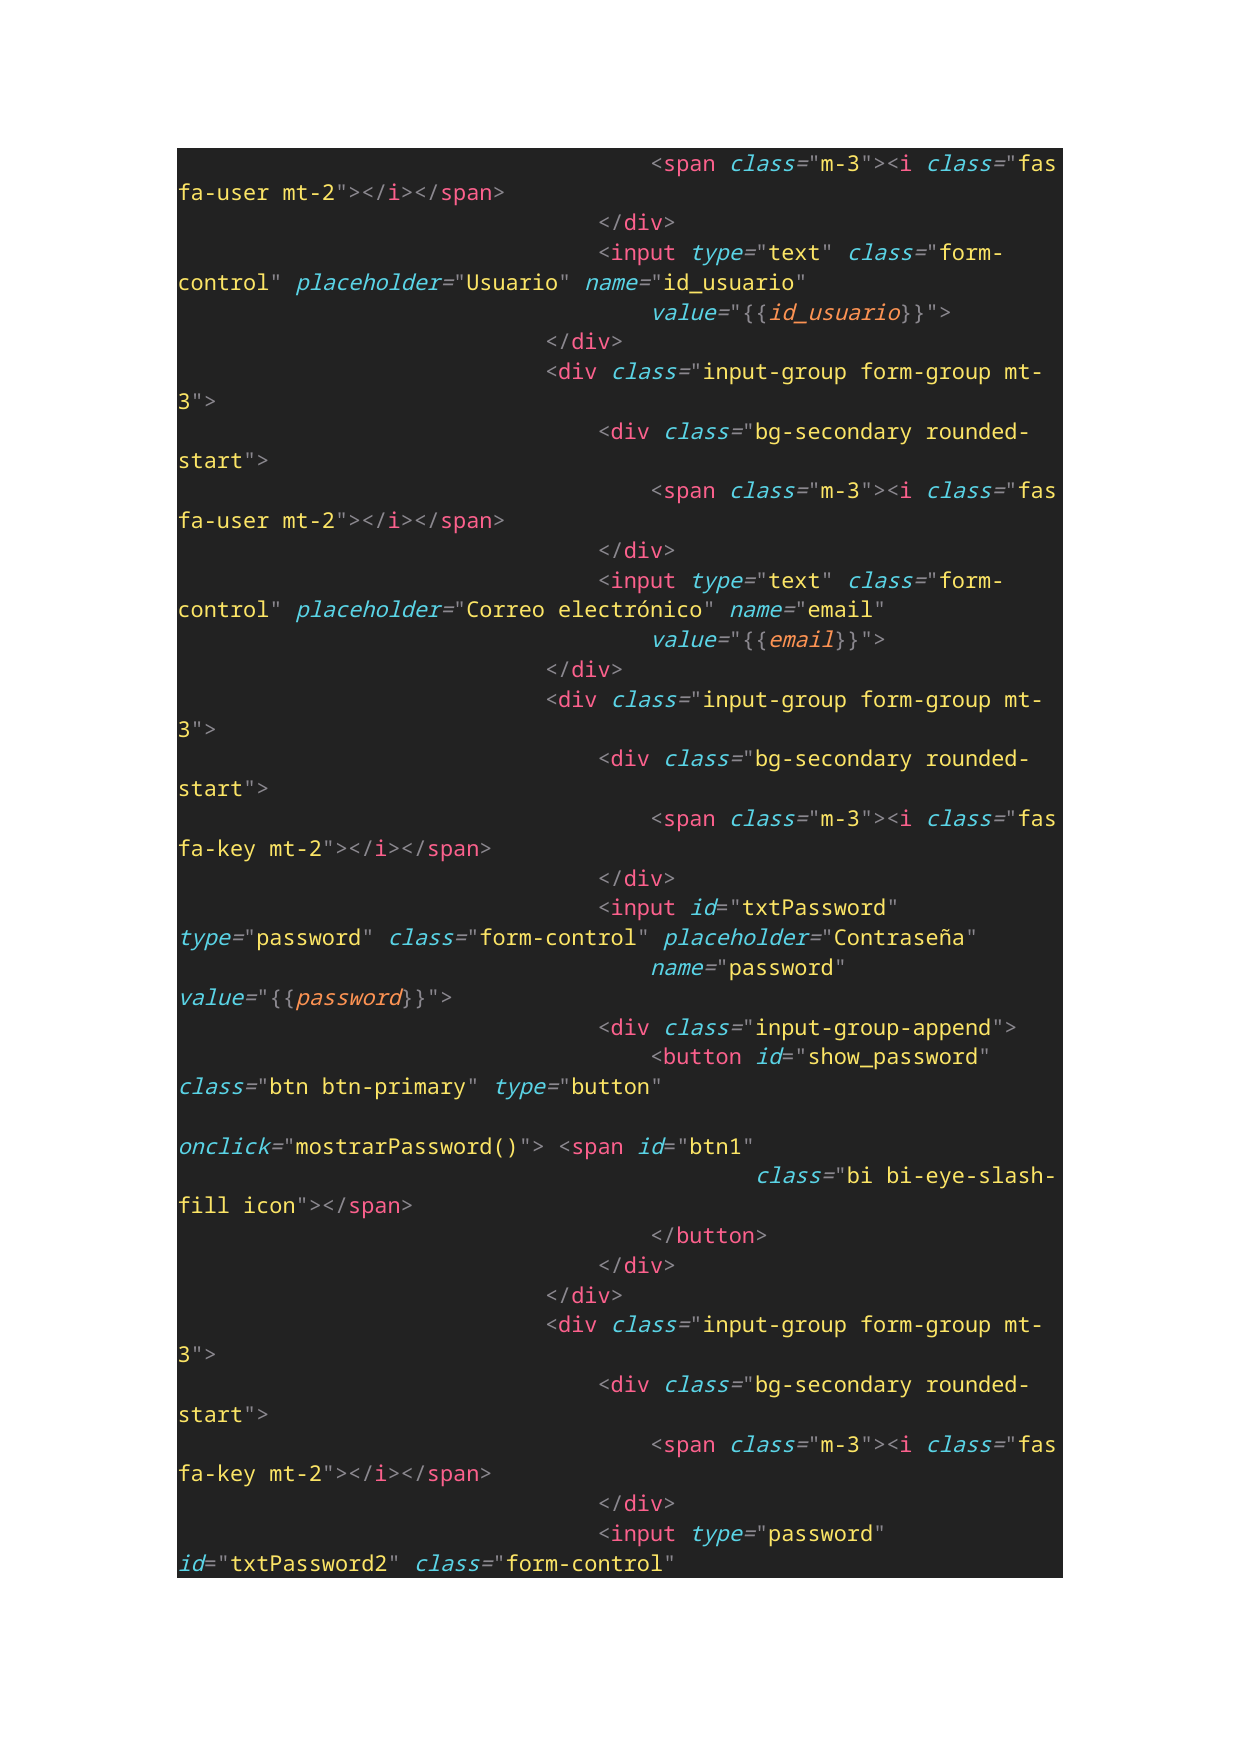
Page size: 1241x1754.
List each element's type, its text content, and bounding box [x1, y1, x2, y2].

text <input type="password" id="txtPassword2" class="form-control" [177, 1518, 1063, 1578]
text </div> [177, 863, 1063, 892]
text <input id="txtPassword" type="password" class="form-control" placeholder="Contraseña" [177, 892, 1063, 952]
text <span class="m-3"><i class="fas fa-user mt-2"></i></span> [177, 475, 1063, 535]
text </div> [177, 207, 1063, 237]
text </div> [177, 1280, 1063, 1309]
text <input type="text" class="form-control" placeholder="Usuario" name="id_usuario" [177, 237, 1063, 297]
text <div class="input-group-append"> [177, 1012, 1063, 1041]
text value="{{email}}"> [177, 624, 1063, 654]
text <div class="input-group form-group mt-3"> [177, 684, 1063, 743]
text <button id="show_password" class="btn btn-primary" type="button" [177, 1041, 1063, 1101]
text onclick="mostrarPassword()"> <span id="btn1" [177, 1101, 1063, 1161]
text <input type="text" class="form-control" placeholder="Correo electrónico" name="email" [177, 565, 1063, 624]
text <span class="m-3"><i class="fas fa-key mt-2"></i></span> [177, 803, 1063, 863]
text <div class="bg-secondary rounded-start"> [177, 1369, 1063, 1429]
text </div> [177, 1488, 1063, 1518]
text name="password" value="{{password}}"> [177, 952, 1063, 1012]
text <div class="input-group form-group mt-3"> [177, 356, 1063, 416]
text <div class="bg-secondary rounded-start"> [177, 416, 1063, 475]
text value="{{id_usuario}}"> [177, 297, 1063, 326]
text <div class="bg-secondary rounded-start"> [177, 743, 1063, 803]
text <span class="m-3"><i class="fas fa-key mt-2"></i></span> [177, 1429, 1063, 1488]
text <div class="input-group form-group mt-3"> [177, 1309, 1063, 1369]
text </div> [177, 326, 1063, 356]
text </button> [177, 1220, 1063, 1250]
text <span class="m-3"><i class="fas fa-user mt-2"></i></span> [177, 148, 1063, 207]
text </div> [177, 535, 1063, 565]
text </div> [177, 1250, 1063, 1280]
text class="bi bi-eye-slash-fill icon"></span> [177, 1161, 1063, 1220]
text </div> [177, 654, 1063, 684]
